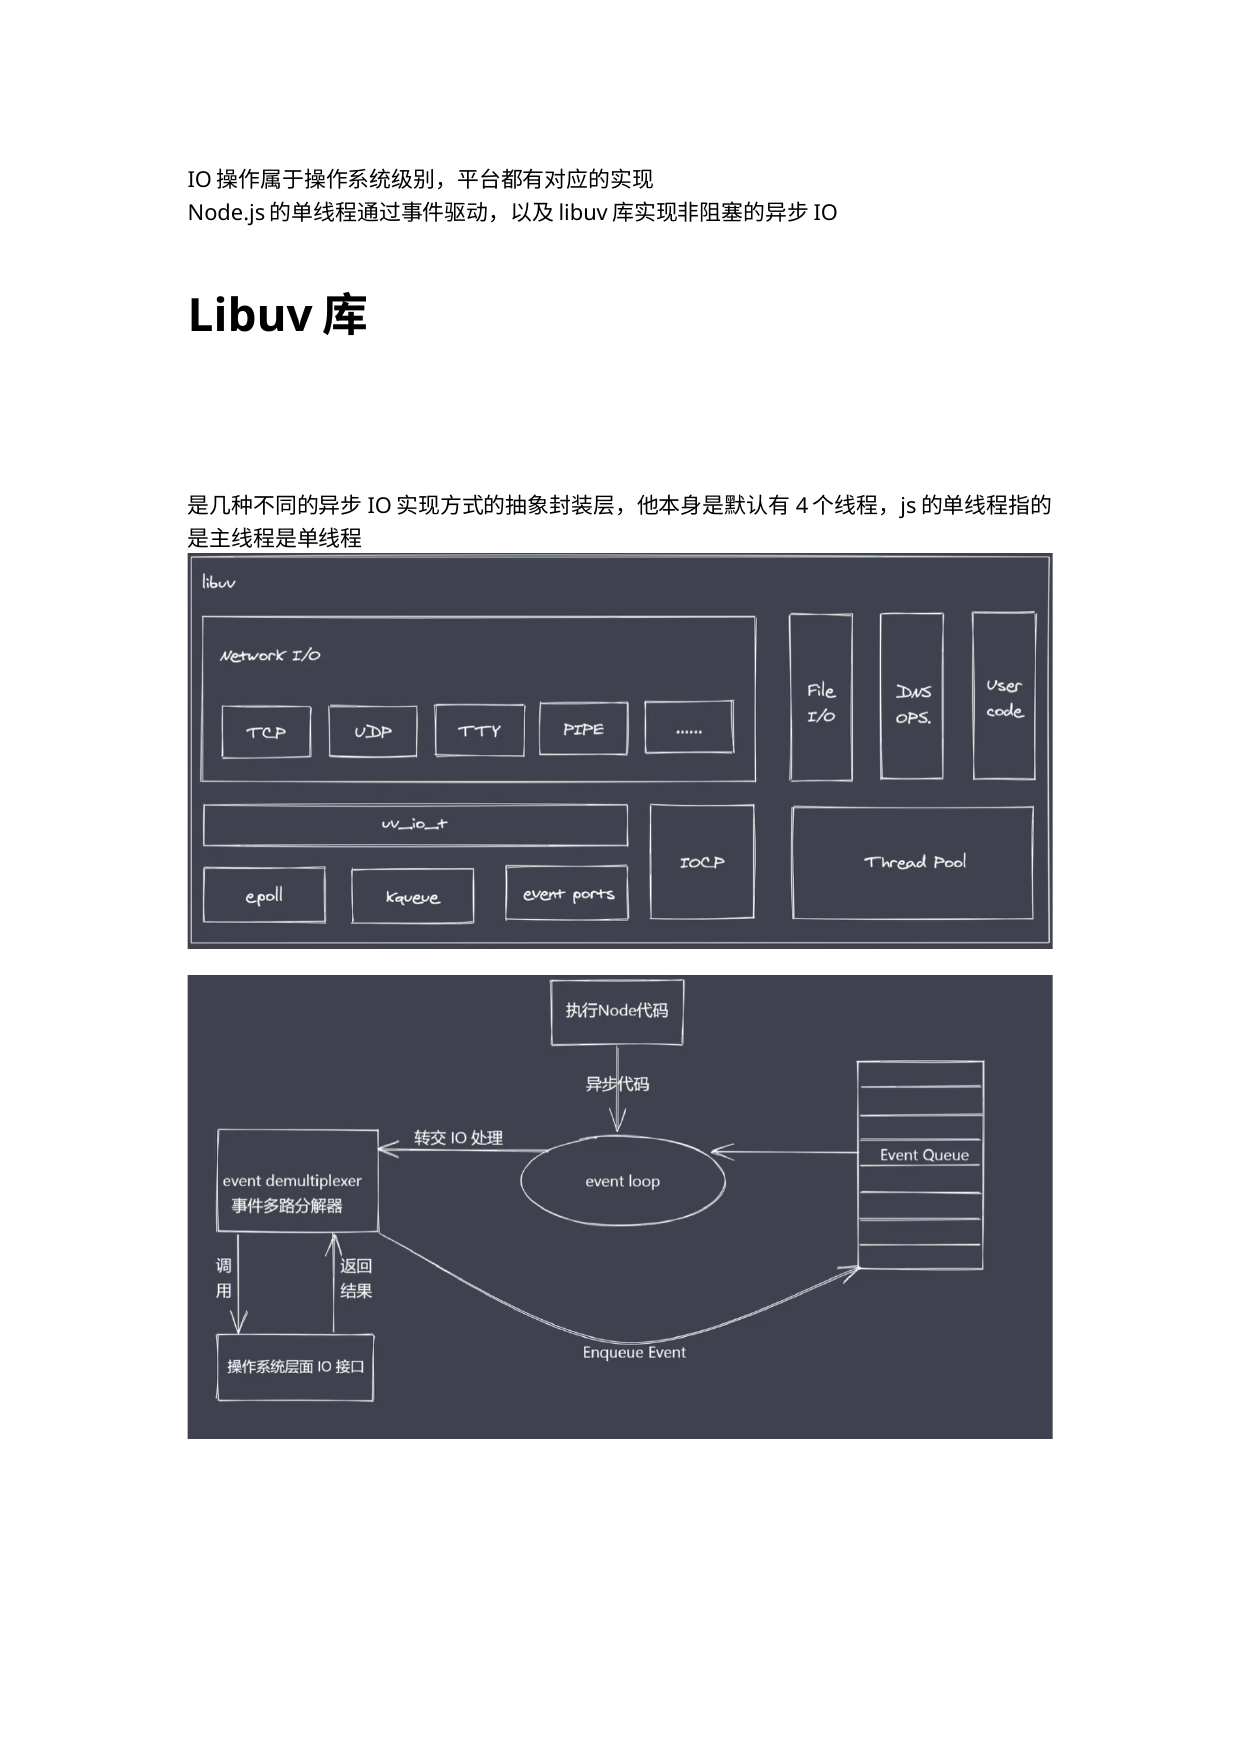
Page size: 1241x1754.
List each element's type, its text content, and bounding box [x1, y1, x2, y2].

picture [187, 975, 1053, 1439]
text 是几种不同的异步IO实现方式的抽象封装层，他本身是默认有4个线程，js的单线程指的是主线程是单线程 [187, 488, 1053, 553]
subtitle Libuv库 [187, 262, 1053, 360]
text IO操作属于操作系统级别，平台都有对应的实现 [187, 162, 1053, 194]
text Node.js的单线程通过事件驱动，以及libuv库实现非阻塞的异步IO [187, 194, 1053, 227]
picture [187, 553, 1053, 949]
